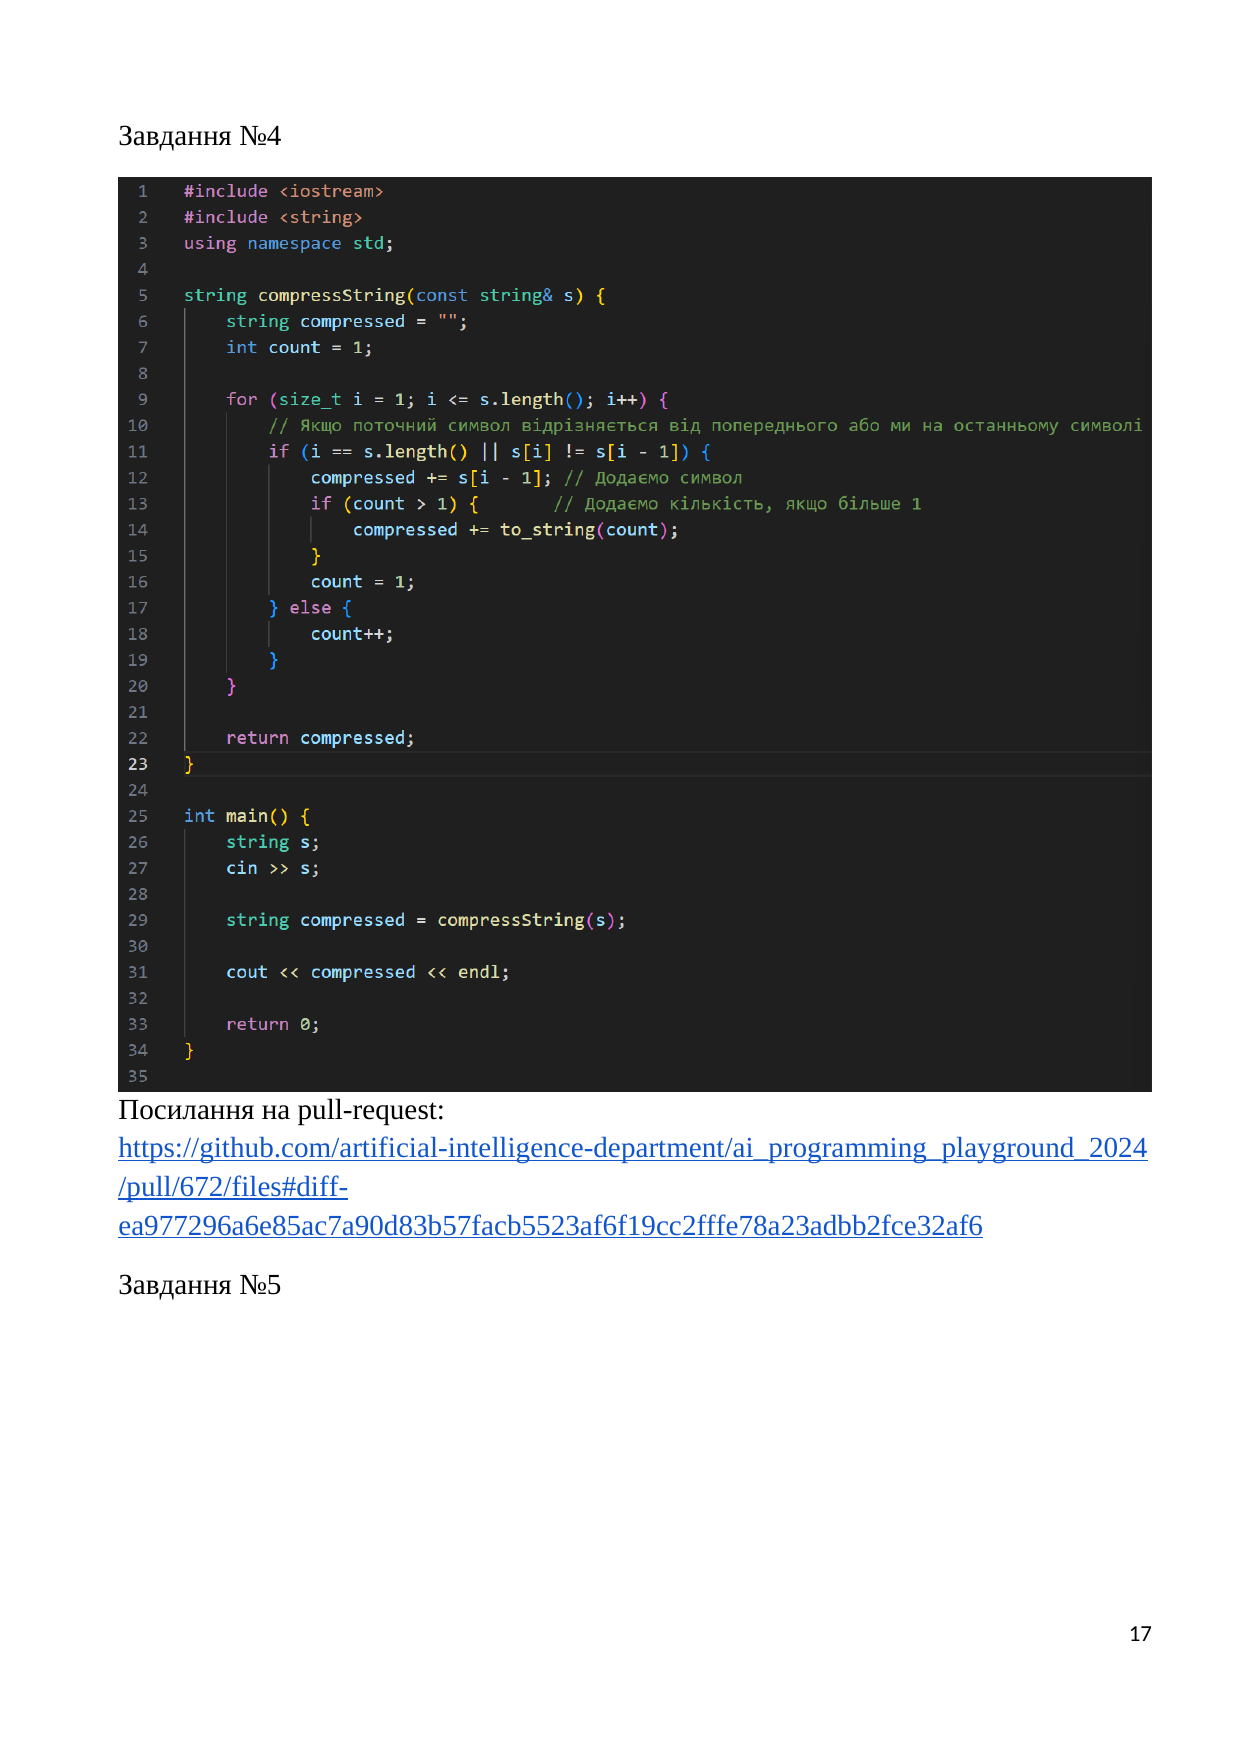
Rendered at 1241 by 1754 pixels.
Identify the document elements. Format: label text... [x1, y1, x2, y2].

picture [118, 177, 1152, 1092]
text Посилання на pull-request: https://github.com/artificial-intelligence-department/ai_programming_playground_2024/pull/672/files#diff-ea977296a6e85ac7a90d83b57facb5523af6f19cc2fffe78a23adbb2fce32af6 [118, 1092, 1152, 1241]
text Завдання №4 [118, 118, 1152, 152]
text Завдання №5 [118, 1267, 1152, 1301]
